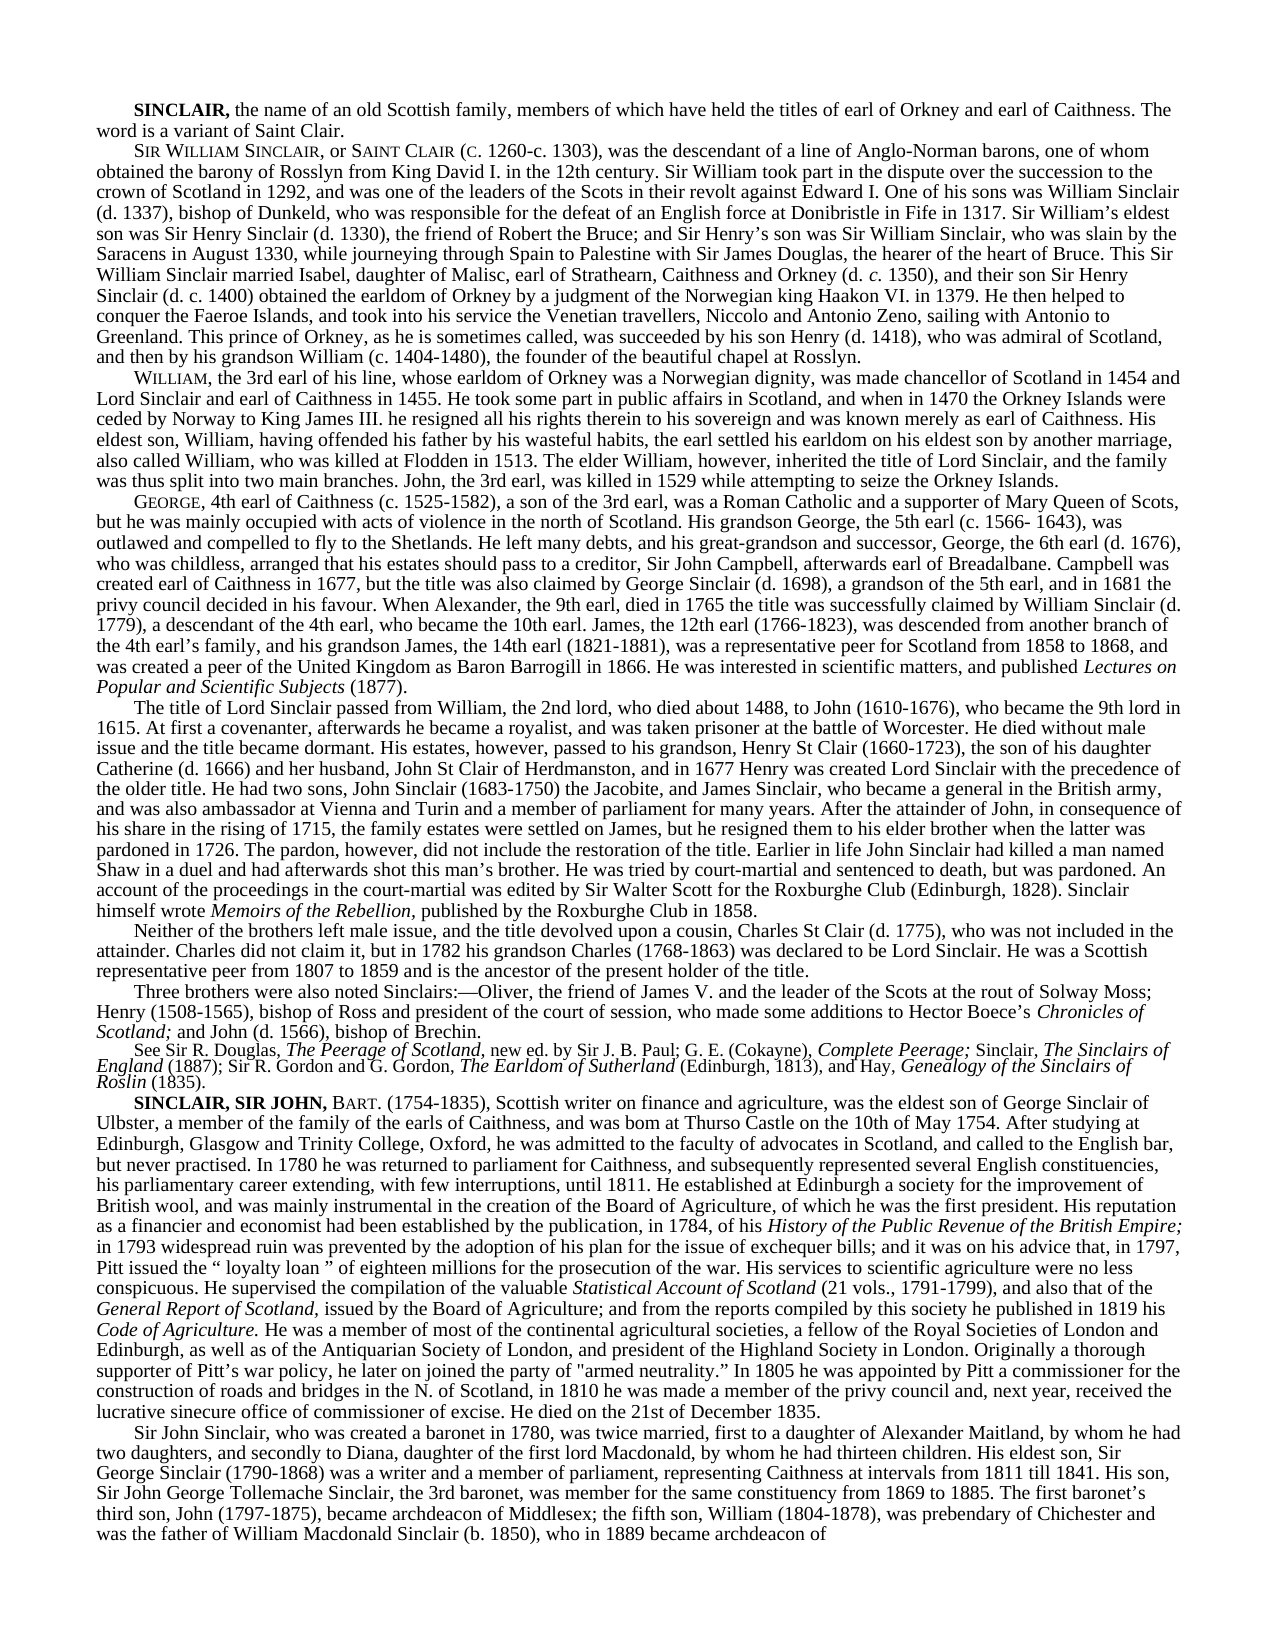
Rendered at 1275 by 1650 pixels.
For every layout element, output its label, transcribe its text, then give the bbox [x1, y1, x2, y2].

text SINCLAIR, SIR JOHN, Bart. (1754-1835), Scottish writer on finance and agriculture, was the eldest son of George Sinclair of Ulbster, a member of the family of the earls of Caithness, and was bom at Thurso Castle on the 10th of May 1754. After studying at Edinburgh, Glasgow and Trinity College, Oxford, he was admitted to the faculty of advocates in Scotland, and called to the English bar, but never practised. In 1780 he was returned to parliament for Caithness, and subsequently represented several English constituencies, his parliamentary career extending, with few interruptions, until 1811. He established at Edinburgh a society for the improvement of British wool, and was mainly instrumental in the creation of the Board of Agriculture, of which he was the first president. His reputation as a financier and economist had been established by the publication, in 1784, of his History of the Public Revenue of the British Empire; in 1793 widespread ruin was prevented by the adoption of his plan for the issue of exchequer bills; and it was on his advice that, in 1797, Pitt issued the “ loyalty loan ” of eighteen millions for the prosecution of the war. His services to scientific agriculture were no less conspicuous. He supervised the compilation of the valuable Statistical Account of Scotland (21 vols., 1791-1799), and also that of the General Report of Scotland, issued by the Board of Agriculture; and from the reports compiled by this society he published in 1819 his Code of Agriculture. He was a member of most of the continental agricultural societies, a fellow of the Royal Societies of London and Edinburgh, as well as of the Antiquarian Society of London, and president of the Highland Society in London. Originally a thorough supporter of Pitt’s war policy, he later on joined the party of "armed neutrality.” In 1805 he was appointed by Pitt a commissioner for the construction of roads and bridges in the N. of Scotland, in 1810 he was made a member of the privy council and, next year, received the lucrative sinecure office of commissioner of excise. He died on the 21st of December 1835. [96, 1093, 1185, 1423]
text Neither of the brothers left male issue, and the title devolved upon a cousin, Charles St Clair (d. 1775), who was not included in the attainder. Charles did not claim it, but in 1782 his grandson Charles (1768-1863) was declared to be Lord Sinclair. He was a Scottish representative peer from 1807 to 1859 and is the ancestor of the present holder of the title. [96, 921, 1185, 982]
text SINCLAIR, the name of an old Scottish family, members of which have held the titles of earl of Orkney and earl of Caithness. The word is a variant of Saint Clair. [96, 100, 1185, 142]
text See Sir R. Douglas, The Peerage of Scotland, new ed. by Sir J. B. Paul; G. E. (Cokayne), Complete Peerage; Sinclair, The Sinclairs of England (1887); Sir R. Gordon and G. Gordon, The Earldom of Sutherland (Edinburgh, 1813), and Hay, Genealogy of the Sinclairs of Roslin (1835). [96, 1043, 1185, 1093]
text Sir John Sinclair, who was created a baronet in 1780, was twice married, first to a daughter of Alexander Maitland, by whom he had two daughters, and secondly to Diana, daughter of the first lord Macdonald, by whom he had thirteen children. His eldest son, Sir George Sinclair (1790-1868) was a writer and a member of parliament, representing Caithness at intervals from 1811 till 1841. His son, Sir John George Tollemache Sinclair, the 3rd baronet, was member for the same constituency from 1869 to 1885. The first baronet’s third son, John (1797-1875), became archdeacon of Middlesex; the fifth son, William (1804-1878), was prebendary of Chichester and was the father of William Macdonald Sinclair (b. 1850), who in 1889 became archdeacon of [96, 1423, 1185, 1545]
text Three brothers were also noted Sinclairs:—Oliver, the friend of James V. and the leader of the Scots at the rout of Solway Moss; Henry (1508-1565), bishop of Ross and president of the court of session, who made some additions to Hector Boece’s Chronicles of Scotland; and John (d. 1566), bishop of Brechin. [96, 982, 1185, 1043]
text William, the 3rd earl of his line, whose earldom of Orkney was a Norwegian dignity, was made chancellor of Scotland in 1454 and Lord Sinclair and earl of Caithness in 1455. He took some part in public affairs in Scotland, and when in 1470 the Orkney Islands were ceded by Norway to King James III. he resigned all his rights therein to his sovereign and was known merely as earl of Caithness. His eldest son, William, having offended his father by his wasteful habits, the earl settled his earldom on his eldest son by another marriage, also called William, who was killed at Flodden in 1513. The elder William, however, inherited the title of Lord Sinclair, and the family was thus split into two main branches. John, the 3rd earl, was killed in 1529 while attempting to seize the Orkney Islands. [96, 368, 1185, 492]
text George, 4th earl of Caithness (c. 1525-1582), a son of the 3rd earl, was a Roman Catholic and a supporter of Mary Queen of Scots, but he was mainly occupied with acts of violence in the north of Scotland. His grandson George, the 5th earl (c. 1566- 1643), was outlawed and compelled to fly to the Shetlands. He left many debts, and his great-grandson and successor, George, the 6th earl (d. 1676), who was childless, arranged that his estates should pass to a creditor, Sir John Campbell, afterwards earl of Breadalbane. Campbell was created earl of Caithness in 1677, but the title was also claimed by George Sinclair (d. 1698), a grandson of the 5th earl, and in 1681 the privy council decided in his favour. When Alexander, the 9th earl, died in 1765 the title was successfully claimed by William Sinclair (d. 1779), a descendant of the 4th earl, who became the 10th earl. James, the 12th earl (1766-1823), was descended from another branch of the 4th earl’s family, and his grandson James, the 14th earl (1821-1881), was a representative peer for Scotland from 1858 to 1868, and was created a peer of the United Kingdom as Baron Barrogill in 1866. He was interested in scientific matters, and published Lectures on Popular and Scientific Subjects (1877). [96, 492, 1185, 698]
text The title of Lord Sinclair passed from William, the 2nd lord, who died about 1488, to John (1610-1676), who became the 9th lord in 1615. At first a covenanter, afterwards he became a royalist, and was taken prisoner at the battle of Worcester. He died without male issue and the title became dormant. His estates, however, passed to his grandson, Henry St Clair (1660-1723), the son of his daughter Catherine (d. 1666) and her husband, John St Clair of Herdmanston, and in 1677 Henry was created Lord Sinclair with the precedence of the older title. He had two sons, John Sinclair (1683-1750) the Jacobite, and James Sinclair, who became a general in the British army, and was also ambassador at Vienna and Turin and a member of parliament for many years. After the attainder of John, in consequence of his share in the rising of 1715, the family estates were settled on James, but he resigned them to his elder brother when the latter was pardoned in 1726. The pardon, however, did not include the restoration of the title. Earlier in life John Sinclair had killed a man named Shaw in a duel and had afterwards shot this man’s brother. He was tried by court-martial and sentenced to death, but was pardoned. An account of the proceedings in the court-martial was edited by Sir Walter Scott for the Roxburghe Club (Edinburgh, 1828). Sinclair himself wrote Memoirs of the Rebellion, published by the Roxburghe Club in 1858. [96, 698, 1185, 921]
text Sir William Sinclair, or Saint Clair (c. 1260-c. 1303), was the descendant of a line of Anglo-Norman barons, one of whom obtained the barony of Rosslyn from King David I. in the 12th century. Sir William took part in the dispute over the succession to the crown of Scotland in 1292, and was one of the leaders of the Scots in their revolt against Edward I. One of his sons was William Sinclair (d. 1337), bishop of Dunkeld, who was responsible for the defeat of an English force at Donibristle in Fife in 1317. Sir William’s eldest son was Sir Henry Sinclair (d. 1330), the friend of Robert the Bruce; and Sir Henry’s son was Sir William Sinclair, who was slain by the Saracens in August 1330, while journeying through Spain to Palestine with Sir James Douglas, the hearer of the heart of Bruce. This Sir William Sinclair married Isabel, daughter of Malisc, earl of Strathearn, Caithness and Orkney (d. c. 1350), and their son Sir Henry Sinclair (d. c. 1400) obtained the earldom of Orkney by a judgment of the Norwegian king Haakon VI. in 1379. He then helped to conquer the Faeroe Islands, and took into his service the Venetian travellers, Niccolo and Antonio Zeno, sailing with Antonio to Greenland. This prince of Orkney, as he is sometimes called, was succeeded by his son Henry (d. 1418), who was admiral of Scotland, and then by his grandson William (c. 1404-1480), the founder of the beautiful chapel at Rosslyn. [96, 142, 1185, 368]
